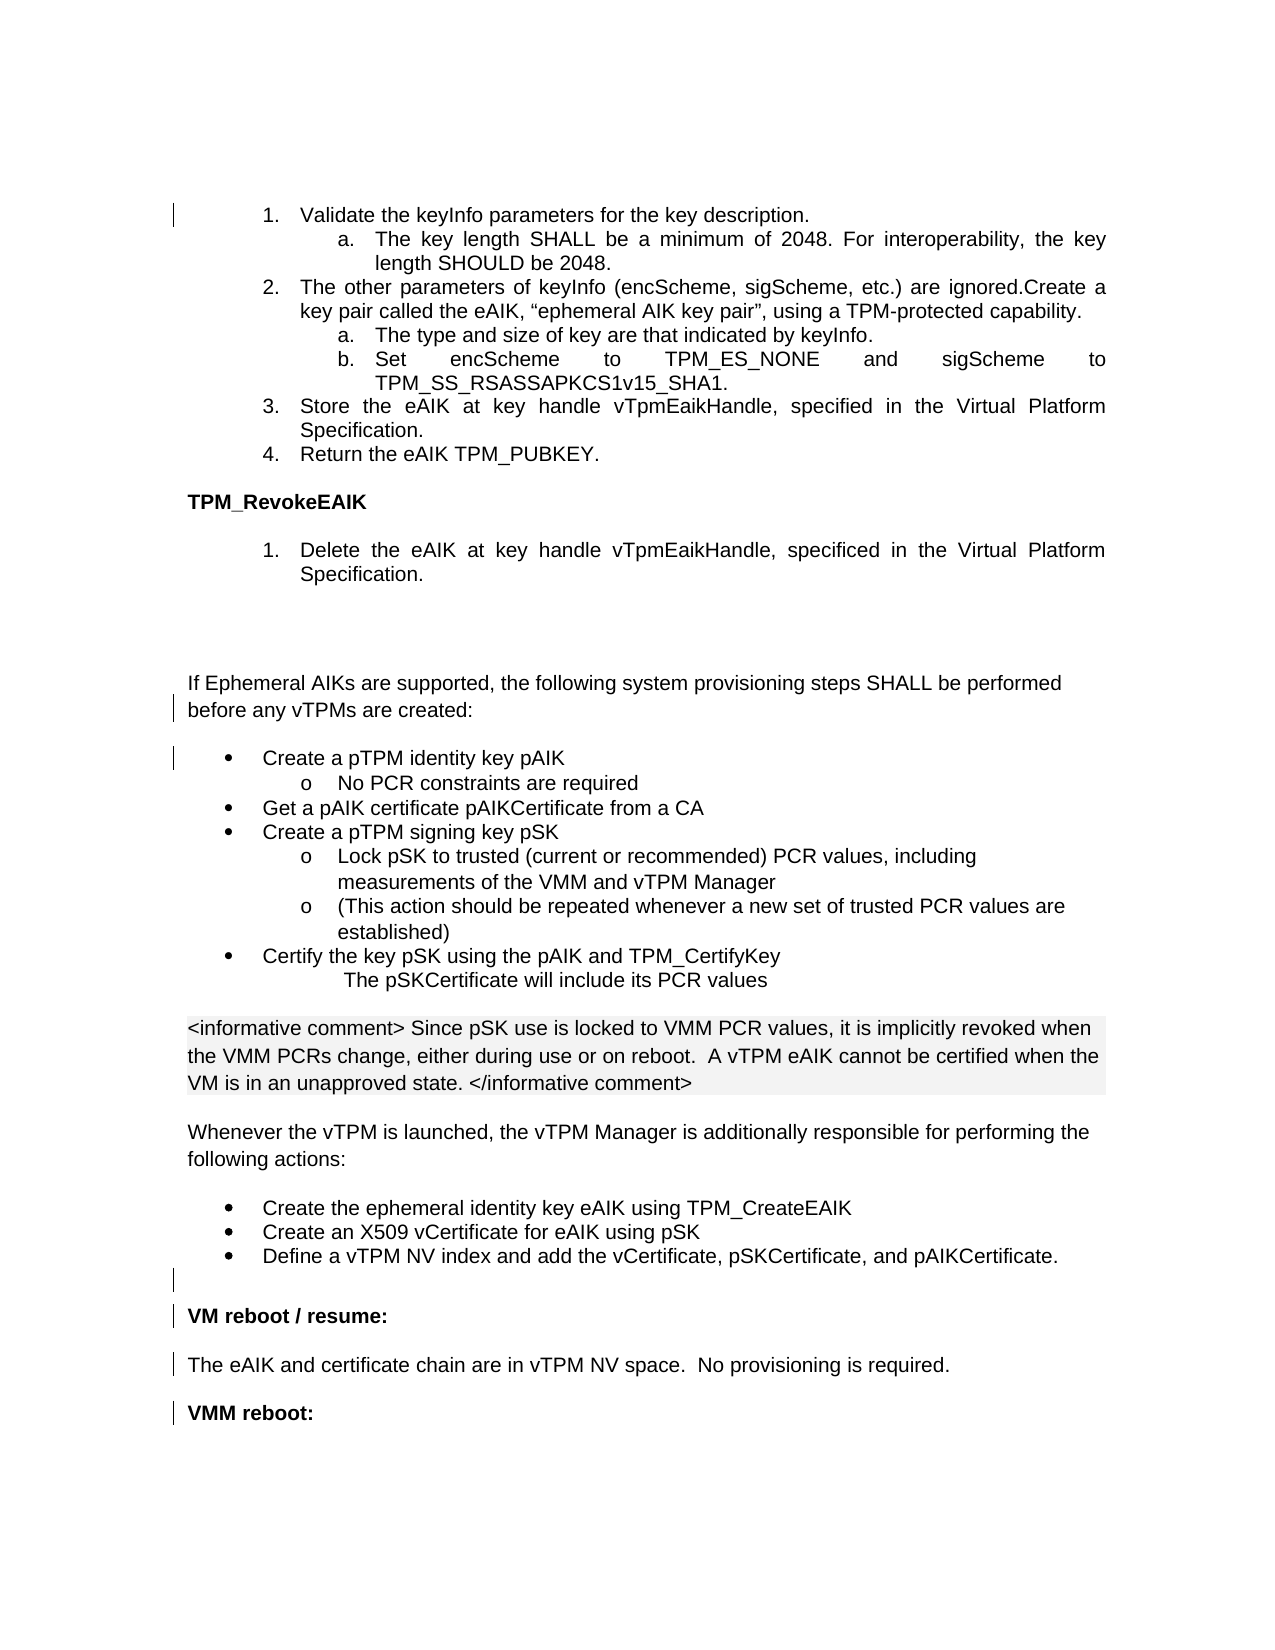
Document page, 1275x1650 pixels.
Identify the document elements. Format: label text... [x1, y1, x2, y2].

list The key length SHALL be a minimum of 2048. For interoperability, the key length SHOULD be 2048. [337, 227, 1106, 274]
list Return the eAIK TPM_PUBKEY. [262, 442, 1106, 466]
list Delete the eAIK at key handle vTpmEaikHandle, specificed in the Virtual Platform Specification. [262, 538, 1106, 586]
list The other parameters of keyInfo (encScheme, sigScheme, etc.) are ignored.Create a key pair called the eAIK, “ephemeral AIK key pair”, using a TPM-protected capability. [262, 274, 1106, 322]
text The eAIK and certificate chain are in vTPM NV space. No provisioning is required. [187, 1352, 1106, 1376]
text <informative comment> Since pSK use is locked to VMM PCR values, it is implicitly revoked when the VMM PCRs change, either during use or on reboot. A vTPM eAIK cannot be certified when the VM is in an unapproved state. </informative comment> [187, 1016, 1106, 1095]
list Store the eAIK at key handle vTpmEaikHandle, specified in the Virtual Platform Specification. [262, 394, 1106, 442]
list Get a pAIK certificate pAIKCertificate from a CA [225, 796, 1106, 820]
list No PCR constraints are required [300, 770, 1106, 796]
list Create an X509 vCertificate for eAIK using pSK [225, 1219, 1106, 1243]
list Create the ephemeral identity key eAIK using TPM_CreateEAIK [225, 1195, 1106, 1219]
list Validate the keyInfo parameters for the key description. [262, 203, 1106, 227]
text Whenever the vTPM is launched, the vTPM Manager is additionally responsible for performing the following actions: [187, 1119, 1106, 1171]
text VMM reboot: [187, 1401, 1106, 1425]
text If Ephemeral AIKs are supported, the following system provisioning steps SHALL be performed before any vTPMs are created: [187, 670, 1106, 722]
list Create a pTPM identity key pAIK [225, 746, 1106, 770]
text VM reboot / resume: [187, 1304, 1106, 1328]
list Set encScheme to TPM_ES_NONE and sigScheme to TPM_SS_RSASSAPKCS1v15_SHA1. [337, 346, 1106, 394]
list The type and size of key are that indicated by keyInfo. [337, 322, 1106, 346]
list Lock pSK to trusted (current or recommended) PCR values, including measurements of the VMM and vTPM Manager [300, 844, 1106, 894]
list Certify the key pSK using the pAIK and TPM_CertifyKey [225, 944, 1106, 968]
text The pSKCertificate will include its PCR values [337, 968, 1106, 992]
text TPM_RevokeEAIK [187, 490, 1106, 514]
list Create a pTPM signing key pSK [225, 820, 1106, 844]
list (This action should be repeated whenever a new set of trusted PCR values are established) [300, 894, 1106, 944]
list Define a vTPM NV index and add the vCertificate, pSKCertificate, and pAIKCertificate. [225, 1243, 1106, 1268]
